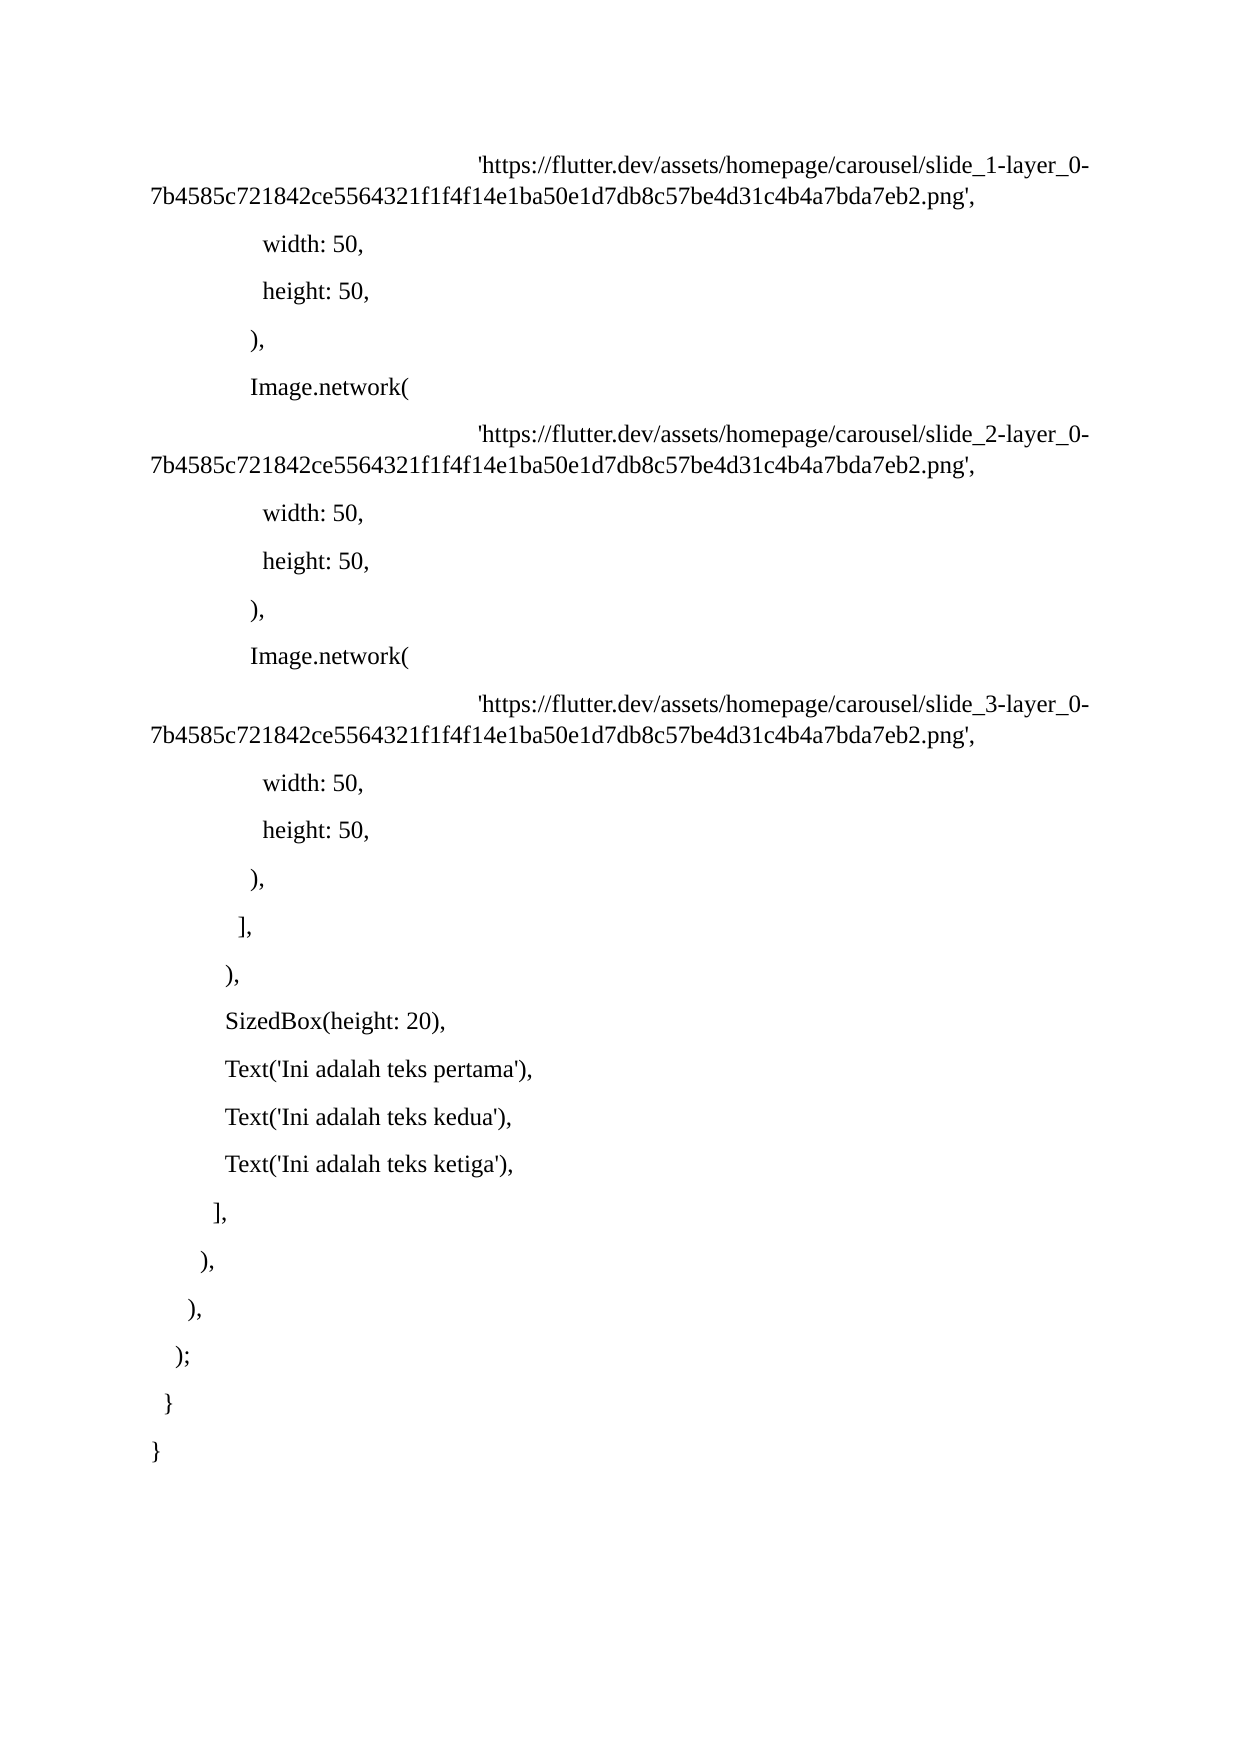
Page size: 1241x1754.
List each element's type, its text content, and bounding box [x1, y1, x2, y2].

text SizedBox(height: 20), [150, 1006, 1090, 1035]
text width: 50, [150, 768, 1090, 797]
text ), [150, 1245, 1090, 1274]
text ), [150, 324, 1090, 353]
text ), [150, 594, 1090, 622]
text ); [150, 1340, 1090, 1369]
text 'https://flutter.dev/assets/homepage/carousel/slide_1-layer_0-7b4585c721842ce5564321f1f4f14e1ba50e1d7db8c57be4d31c4b4a7bda7eb2.png', [150, 150, 1090, 210]
text ), [150, 959, 1090, 987]
text height: 50, [150, 546, 1090, 575]
text Text('Ini adalah teks pertama'), [150, 1054, 1090, 1083]
text width: 50, [150, 498, 1090, 527]
text ), [150, 863, 1090, 892]
text } [150, 1388, 1090, 1417]
text ), [150, 1293, 1090, 1321]
text 'https://flutter.dev/assets/homepage/carousel/slide_3-layer_0-7b4585c721842ce5564321f1f4f14e1ba50e1d7db8c57be4d31c4b4a7bda7eb2.png', [150, 689, 1090, 749]
text height: 50, [150, 816, 1090, 844]
text Text('Ini adalah teks kedua'), [150, 1102, 1090, 1131]
text ], [150, 1197, 1090, 1226]
text Image.network( [150, 372, 1090, 401]
text 'https://flutter.dev/assets/homepage/carousel/slide_2-layer_0-7b4585c721842ce5564321f1f4f14e1ba50e1d7db8c57be4d31c4b4a7bda7eb2.png', [150, 419, 1090, 479]
text height: 50, [150, 276, 1090, 305]
text } [150, 1436, 1090, 1464]
text Text('Ini adalah teks ketiga'), [150, 1149, 1090, 1178]
text Image.network( [150, 641, 1090, 670]
text width: 50, [150, 229, 1090, 257]
text ], [150, 911, 1090, 940]
